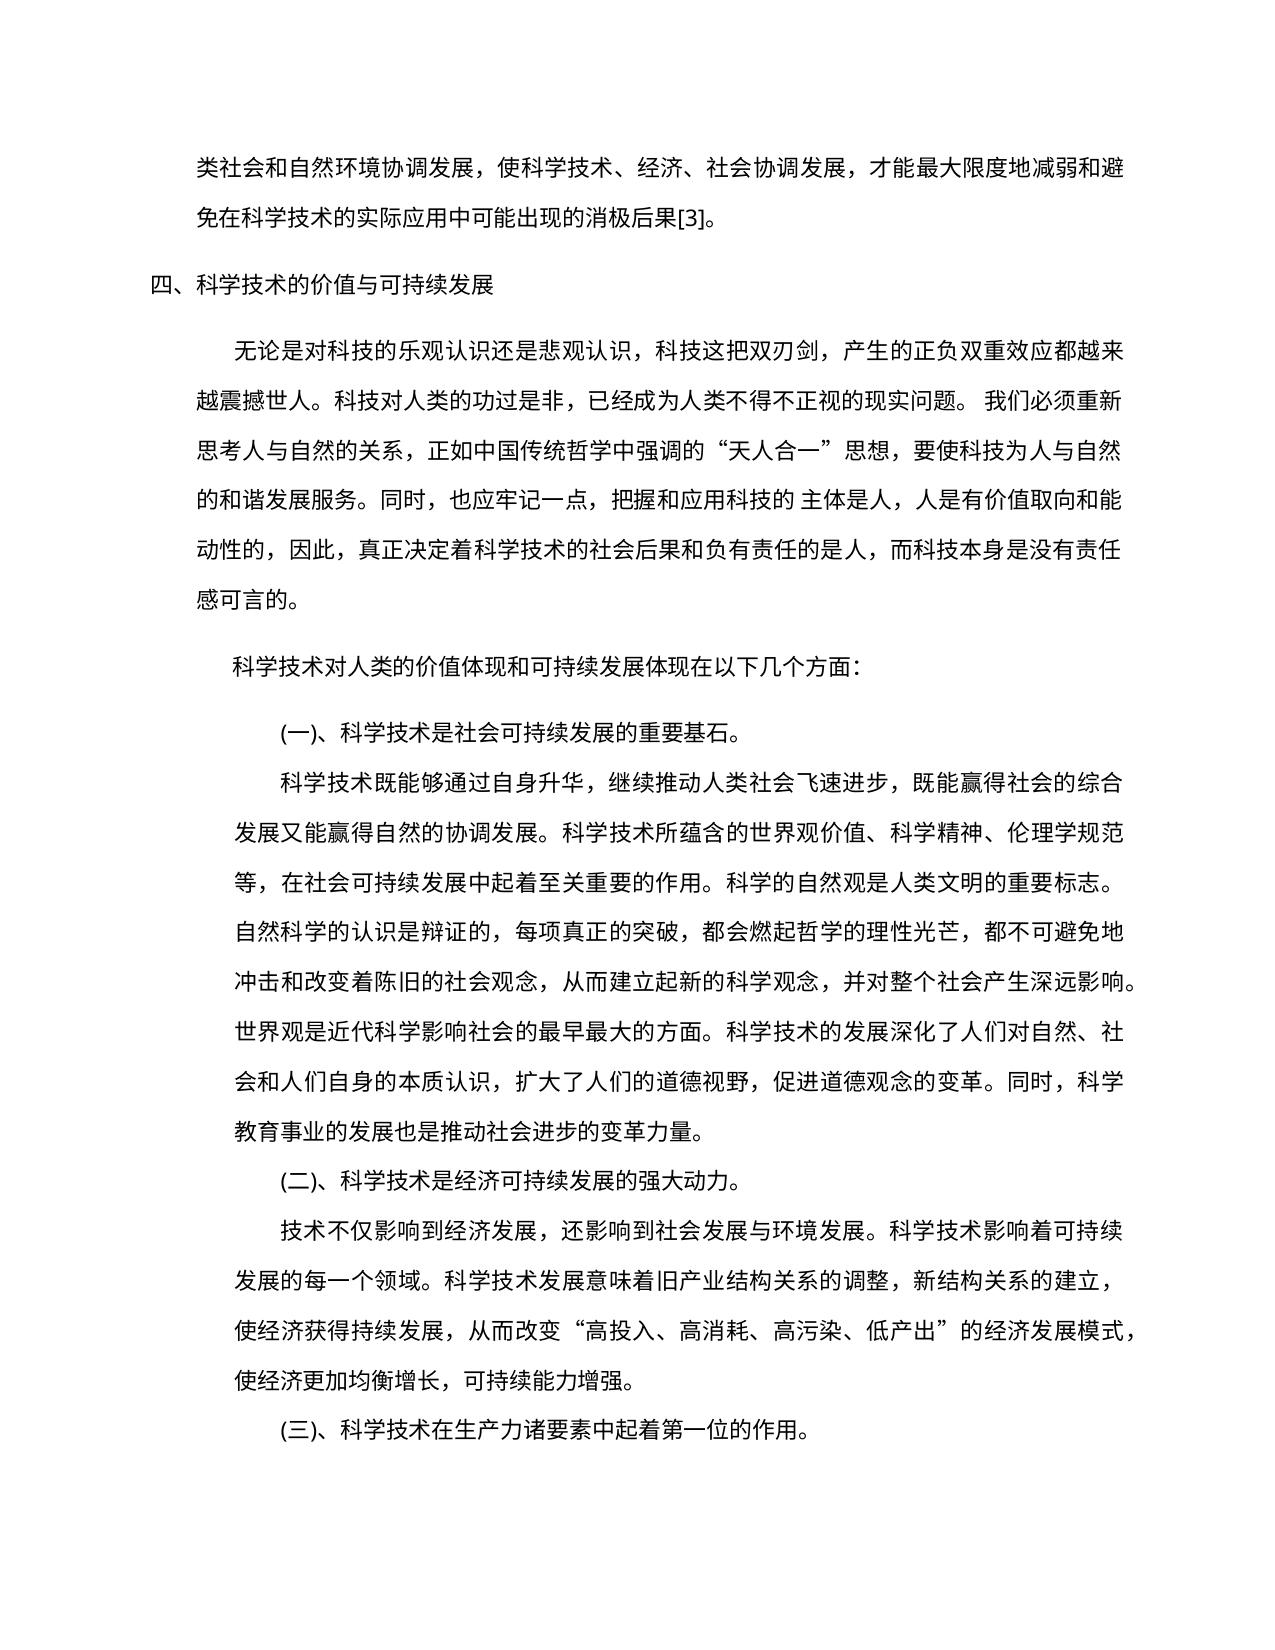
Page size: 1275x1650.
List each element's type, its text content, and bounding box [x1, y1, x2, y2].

text 四、科学技术的价值与可持续发展 [150, 266, 1125, 300]
list (三)、科学技术在生产力诸要素中起着第一位的作用。 [234, 1412, 1125, 1446]
list 技术不仅影响到经济发展，还影响到社会发展与环境发展。科学技术影响着可持续发展的每一个领域。科学技术发展意味着旧产业结构关系的调整，新结构关系的建立，使经济获得持续发展，从而改变“高投入、高消耗、高污染、低产出”的经济发展模式，使经济更加均衡增长，可持续能力增强。 [234, 1213, 1125, 1396]
text 无论是对科技的乐观认识还是悲观认识，科技这把双刃剑，产生的正负双重效应都越来越震撼世人。科技对人类的功过是非，已经成为人类不得不正视的现实问题。 我们必须重新思考人与自然的关系，正如中国传统哲学中强调的“天人合一”思想，要使科技为人与自然的和谐发展服务。同时，也应牢记一点，把握和应用科技的 主体是人，人是有价值取向和能动性的，因此，真正决定着科学技术的社会后果和负有责任的是人，而科技本身是没有责任感可言的。 [196, 333, 1125, 615]
list (一)、科学技术是社会可持续发展的重要基石。 [234, 715, 1125, 748]
list (二)、科学技术是经济可持续发展的强大动力。 [234, 1163, 1125, 1197]
list 科学技术既能够通过自身升华，继续推动人类社会飞速进步，既能赢得社会的综合发展又能赢得自然的协调发展。科学技术所蕴含的世界观价值、科学精神、伦理学规范等，在社会可持续发展中起着至关重要的作用。科学的自然观是人类文明的重要标志。自然科学的认识是辩证的，每项真正的突破，都会燃起哲学的理性光芒，都不可避免地冲击和改变着陈旧的社会观念，从而建立起新的科学观念，并对整个社会产生深远影响。世界观是近代科学影响社会的最早最大的方面。科学技术的发展深化了人们对自然、社会和人们自身的本质认识，扩大了人们的道德视野，促进道德观念的变革。同时，科学教育事业的发展也是推动社会进步的变革力量。 [234, 765, 1125, 1147]
text 科学技术对人类的价值体现和可持续发展体现在以下几个方面： [196, 648, 1125, 682]
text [196, 150, 1125, 233]
